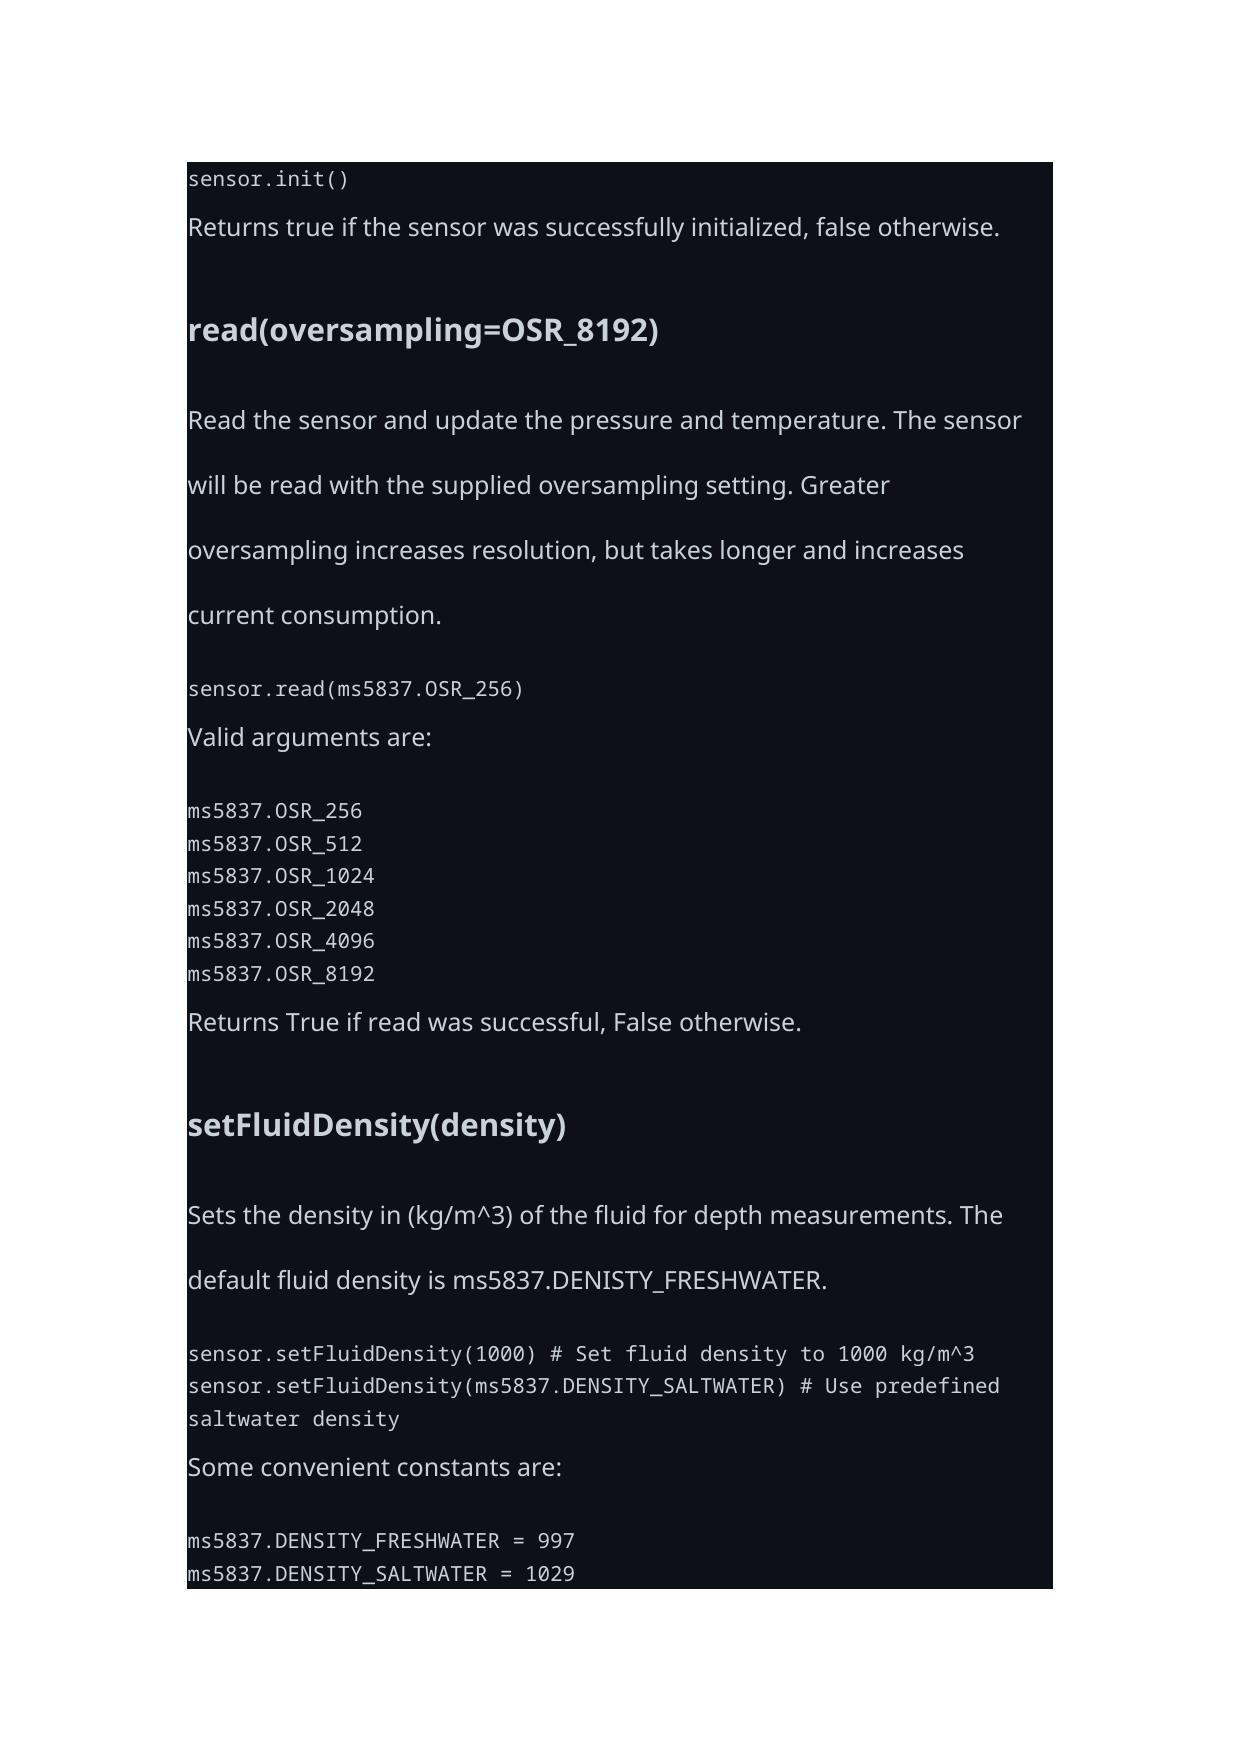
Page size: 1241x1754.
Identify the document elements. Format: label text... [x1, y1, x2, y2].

text sensor.init() [187, 162, 1053, 194]
text Returns true if the sensor was successfully initialized, false otherwise. [187, 194, 1053, 259]
text ms5837.OSR_512 [187, 827, 1053, 859]
text Read the sensor and update the pressure and temperature. The sensor will be read with the supplied oversampling setting. Greater oversampling increases resolution, but takes longer and increases current consumption. [187, 387, 1053, 647]
text read(oversampling=OSR_8192) [187, 297, 1053, 362]
text Returns True if read was successful, False otherwise. [187, 989, 1053, 1054]
text Some convenient constants are: [187, 1434, 1053, 1499]
text ms5837.OSR_4096 [187, 924, 1053, 957]
text Valid arguments are: [187, 704, 1053, 769]
text ms5837.OSR_2048 [187, 892, 1053, 924]
text sensor.setFluidDensity(ms5837.DENSITY_SALTWATER) # Use predefined saltwater density [187, 1369, 1053, 1434]
text ms5837.OSR_1024 [187, 859, 1053, 892]
text ms5837.DENSITY_FRESHWATER = 997 [187, 1524, 1053, 1557]
text ms5837.OSR_256 [187, 794, 1053, 827]
text sensor.read(ms5837.OSR_256) [187, 672, 1053, 704]
text ms5837.DENSITY_SALTWATER = 1029 [187, 1557, 1053, 1589]
text ms5837.OSR_8192 [187, 957, 1053, 989]
text Sets the density in (kg/m^3) of the fluid for depth measurements. The default fluid density is ms5837.DENISTY_FRESHWATER. [187, 1182, 1053, 1312]
text sensor.setFluidDensity(1000) # Set fluid density to 1000 kg/m^3 [187, 1337, 1053, 1369]
text setFluidDensity(density) [187, 1092, 1053, 1157]
